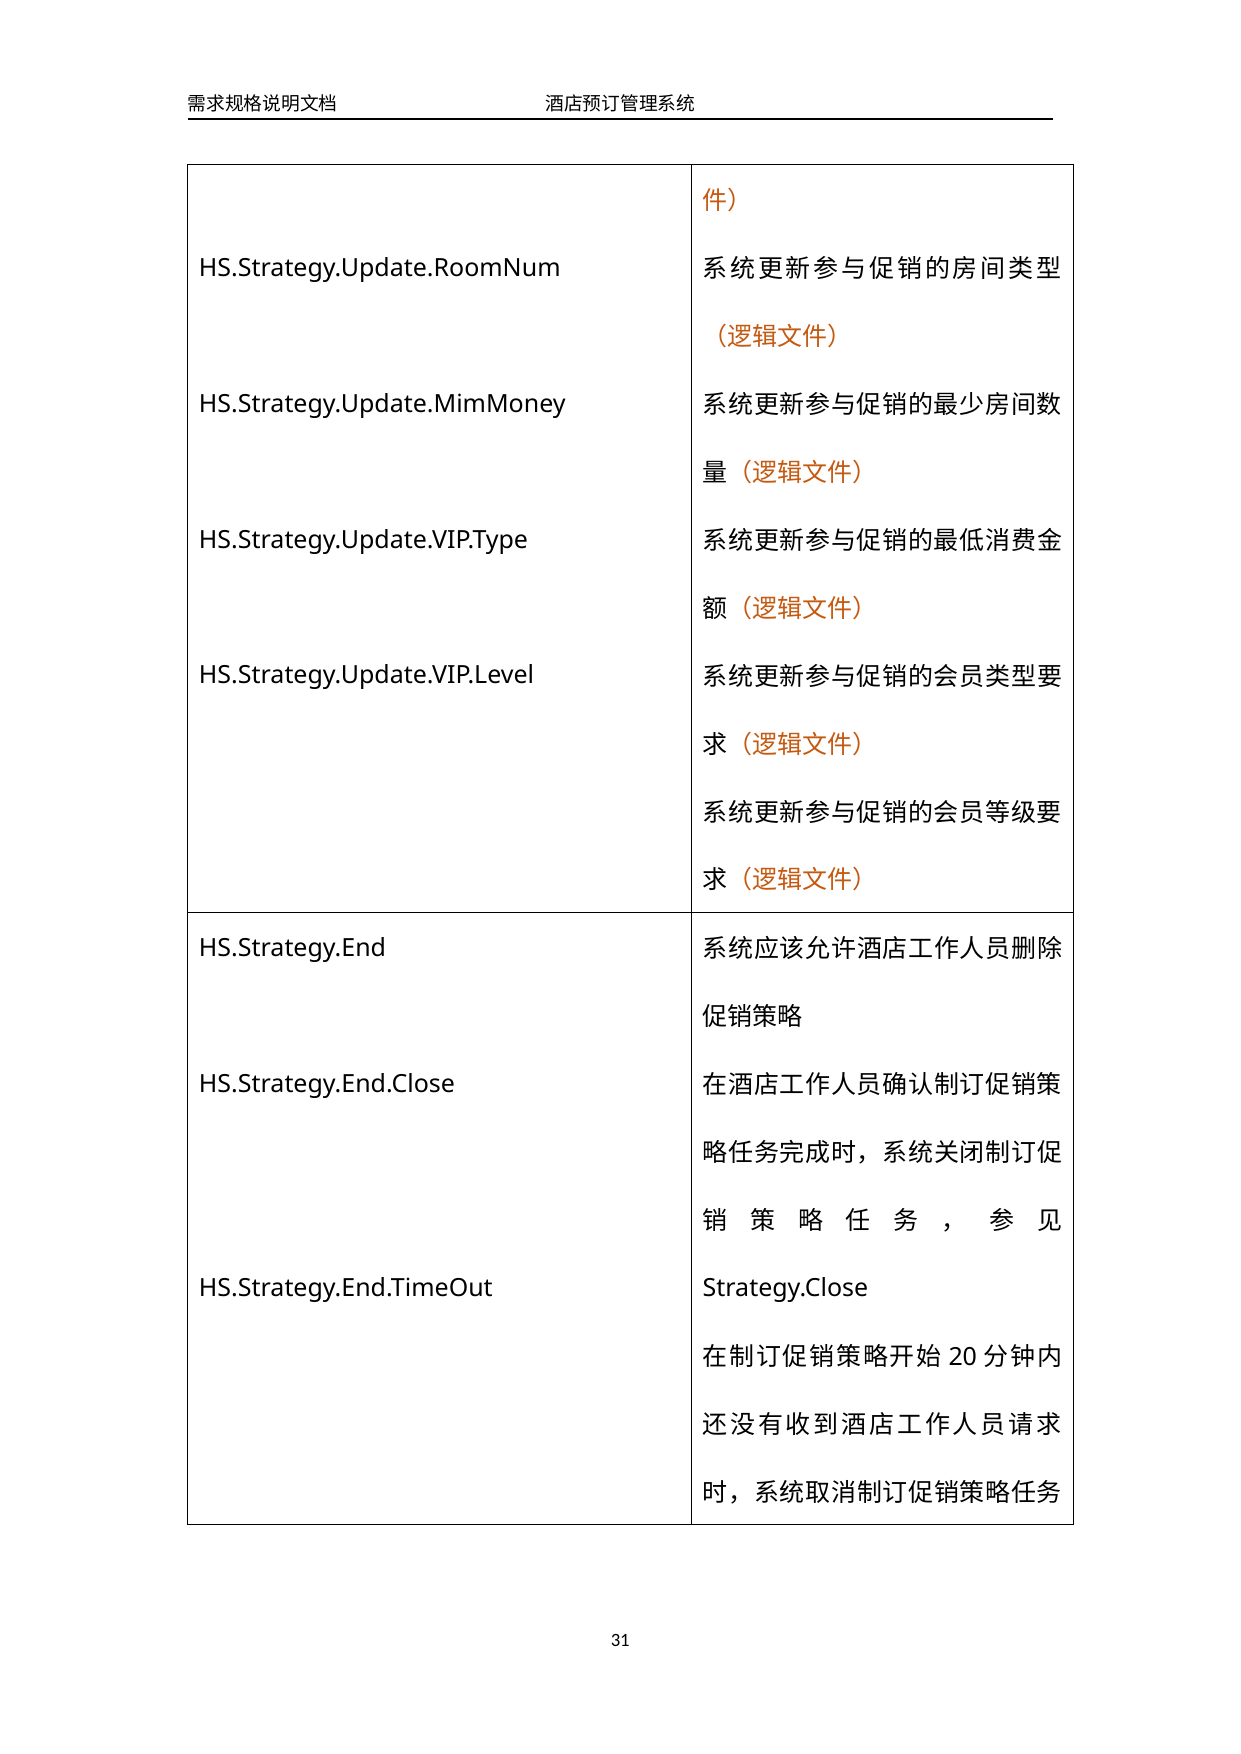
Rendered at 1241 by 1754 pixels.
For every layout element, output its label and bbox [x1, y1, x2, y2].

table_cell [692, 165, 1073, 912]
table_cell [188, 165, 691, 912]
table_cell [188, 913, 691, 1524]
table_cell [692, 913, 1073, 1524]
